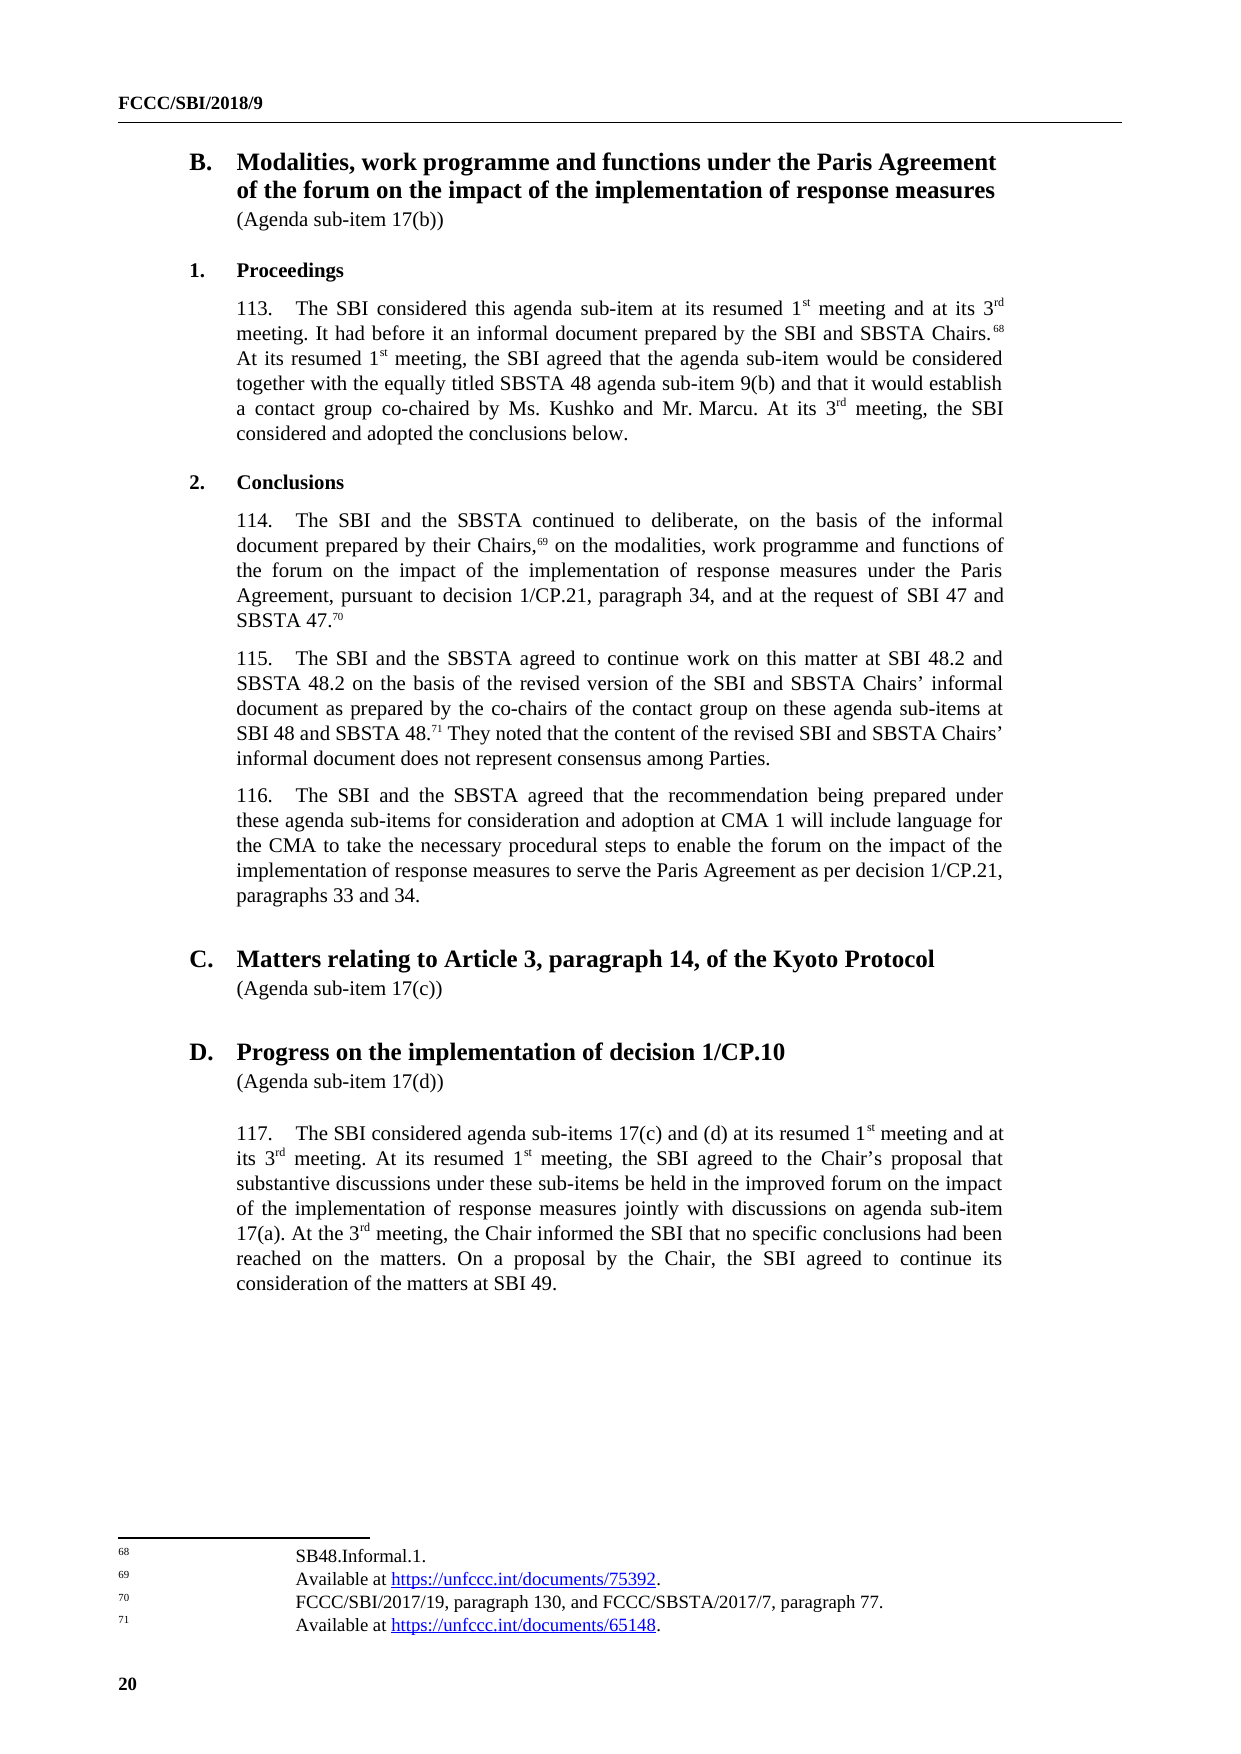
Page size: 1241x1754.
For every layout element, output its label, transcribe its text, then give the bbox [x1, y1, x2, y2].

list D. Progress on the implementation of decision 1/CP.10 (Agenda sub-item 17(d)) [189, 1038, 1004, 1094]
list 117. The SBI considered agenda sub-items 17(c) and (d) at its resumed 1st meeting and at its 3rd meeting. At its resumed 1st meeting, the SBI agreed to the Chair’s proposal that substantive discussions under these sub-items be held in the improved forum on the impact of the implementation of response measures jointly with discussions on agenda sub-item 17(a). At the 3rd meeting, the Chair informed the SBI that no specific conclusions had been reached on the matters. On a proposal by the Chair, the SBI agreed to continue its consideration of the matters at SBI 49. [236, 1119, 1004, 1294]
list B. Modalities, work programme and functions under the Paris Agreement of the forum on the impact of the implementation of response measures (Agenda sub-item 17(b)) [189, 148, 1004, 232]
list 1. Proceedings [189, 257, 1004, 282]
list 115. The SBI and the SBSTA agreed to continue work on this matter at SBI 48.2 and SBSTA 48.2 on the basis of the revised version of the SBI and SBSTA Chairs’ informal document as prepared by the co-chairs of the contact group on these agenda sub-items at SBI 48 and SBSTA 48. They noted that the content of the revised SBI and SBSTA Chairs’ informal document does not represent consensus among Parties. [236, 644, 1004, 769]
list 116. The SBI and the SBSTA agreed that the recommendation being prepared under these agenda sub-items for consideration and adoption at CMA 1 will include language for the CMA to take the necessary procedural steps to enable the forum on the impact of the implementation of response measures to serve the Paris Agreement as per decision 1/CP.21, paragraphs 33 and 34. [236, 782, 1004, 907]
list 2. Conclusions [189, 469, 1004, 494]
list 113. The SBI considered this agenda sub-item at its resumed 1st meeting and at its 3rd meeting. It had before it an informal document prepared by the SBI and SBSTA Chairs. At its resumed 1st meeting, the SBI agreed that the agenda sub-item would be considered together with the equally titled SBSTA 48 agenda sub-item 9(b) and that it would establish a contact group co-chaired by Ms. Kushko and Mr. Marcu. At its 3rd meeting, the SBI considered and adopted the conclusions below. [236, 294, 1004, 444]
list C. Matters relating to Article 3, paragraph 14, of the Kyoto Protocol (Agenda sub-item 17(c)) [189, 944, 1004, 1001]
list 114. The SBI and the SBSTA continued to deliberate, on the basis of the informal document prepared by their Chairs, on the modalities, work programme and functions of the forum on the impact of the implementation of response measures under the Paris Agreement, pursuant to decision 1/CP.21, paragraph 34, and at the request of SBI 47 and SBSTA 47. [236, 507, 1004, 632]
